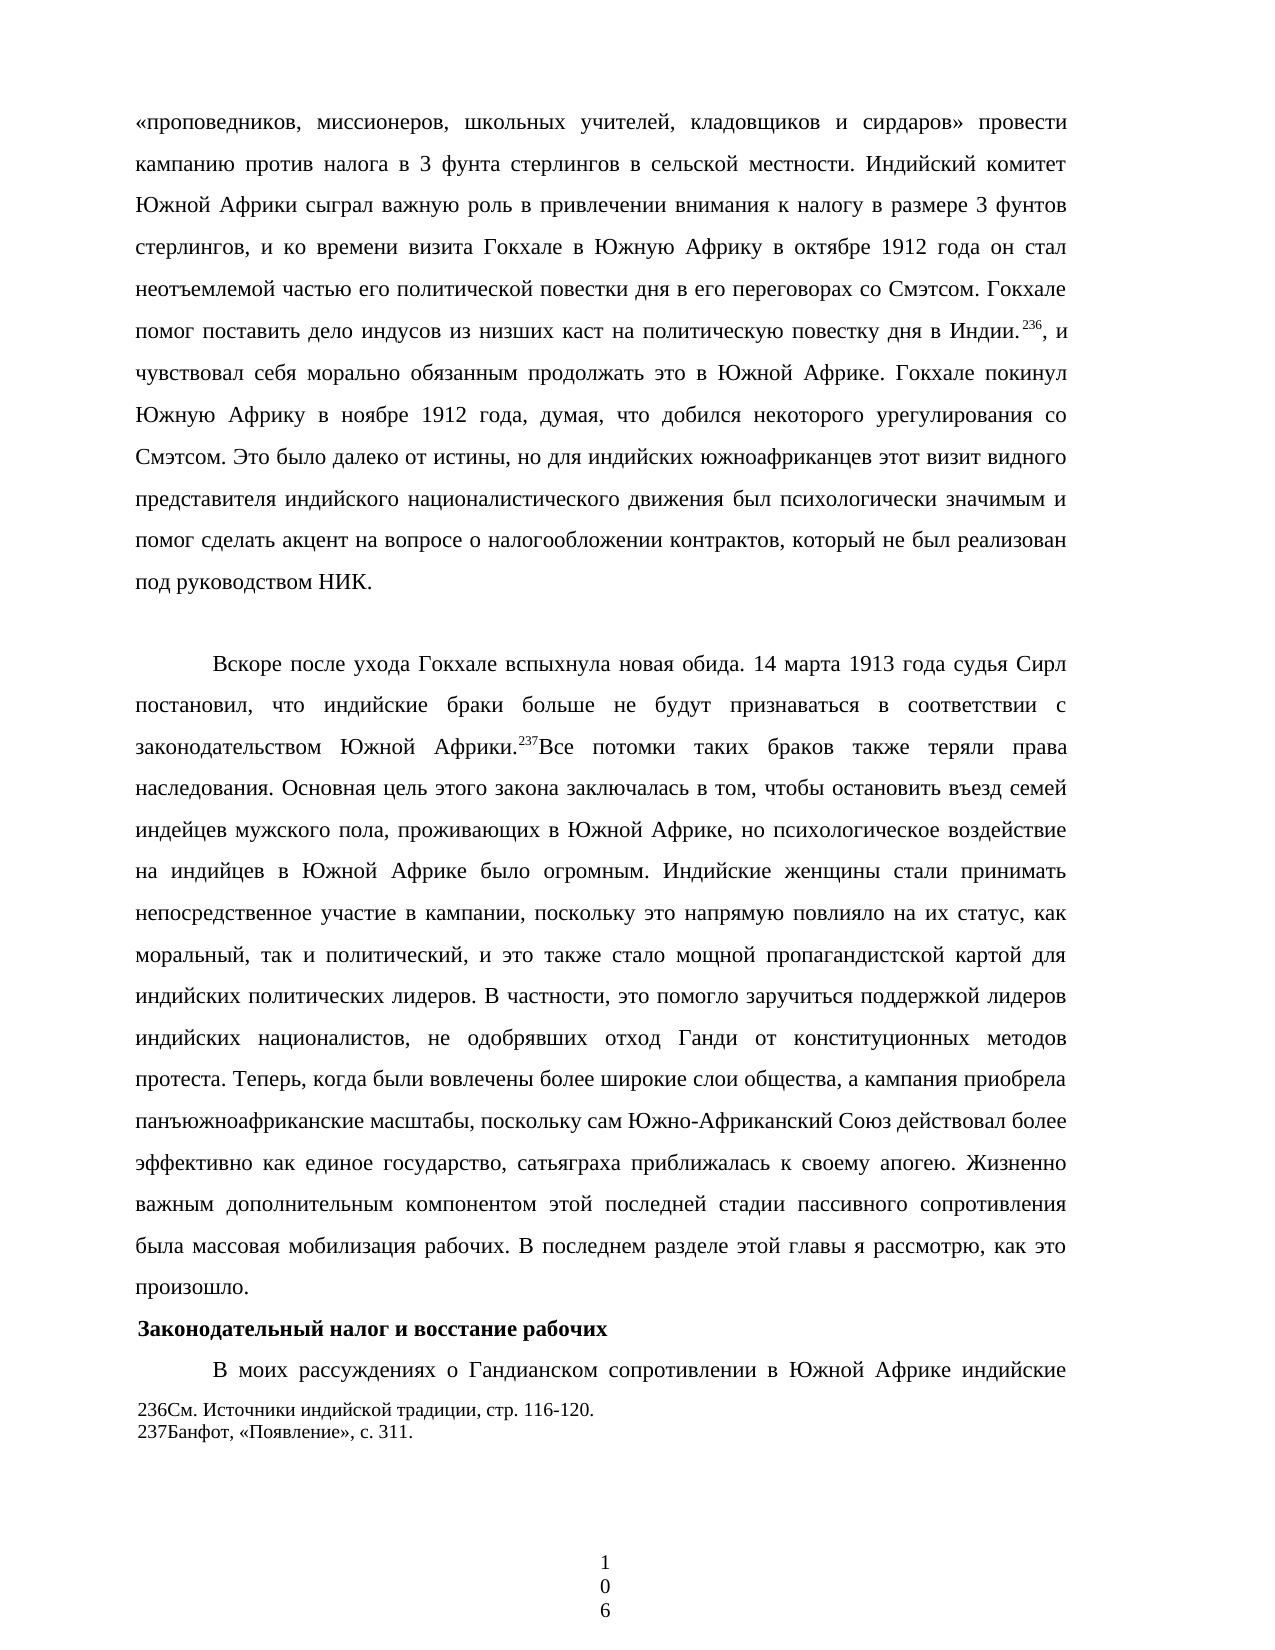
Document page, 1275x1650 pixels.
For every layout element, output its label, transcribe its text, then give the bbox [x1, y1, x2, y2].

text Законодательный налог и восстание рабочих [137, 1315, 1068, 1341]
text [137, 1356, 1068, 1382]
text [135, 108, 1068, 595]
text Вскоре после ухода Гокхале вспыхнула новая обида. 14 марта 1913 года судья Сирл постановил, что индийские браки больше не будут признаваться в соответствии с законодательством Южной Африки.Все потомки таких браков также теряли права наследования. Основная цель этого закона заключалась в том, чтобы остановить въезд семей индейцев мужского пола, проживающих в Южной Африке, но психологическое воздействие на индийцев в Южной Африке было огромным. Индийские женщины стали принимать непосредственное участие в кампании, поскольку это напрямую повлияло на их статус, как моральный, так и политический, и это также стало мощной пропагандистской картой для индийских политических лидеров. В частности, это помогло заручиться поддержкой лидеров индийских националистов, не одобрявших отход Ганди от конституционных методов протеста. Теперь, когда были вовлечены более широкие слои общества, а кампания приобрела панъюжноафриканские масштабы, поскольку сам Южно-Африканский Союз действовал более эффективно как единое государство, сатьяграха приближалась к своему апогею. Жизненно важным дополнительным компонентом этой последней стадии пассивного сопротивления была массовая мобилизация рабочих. В последнем разделе этой главы я рассмотрю, как это произошло. [135, 650, 1068, 1299]
